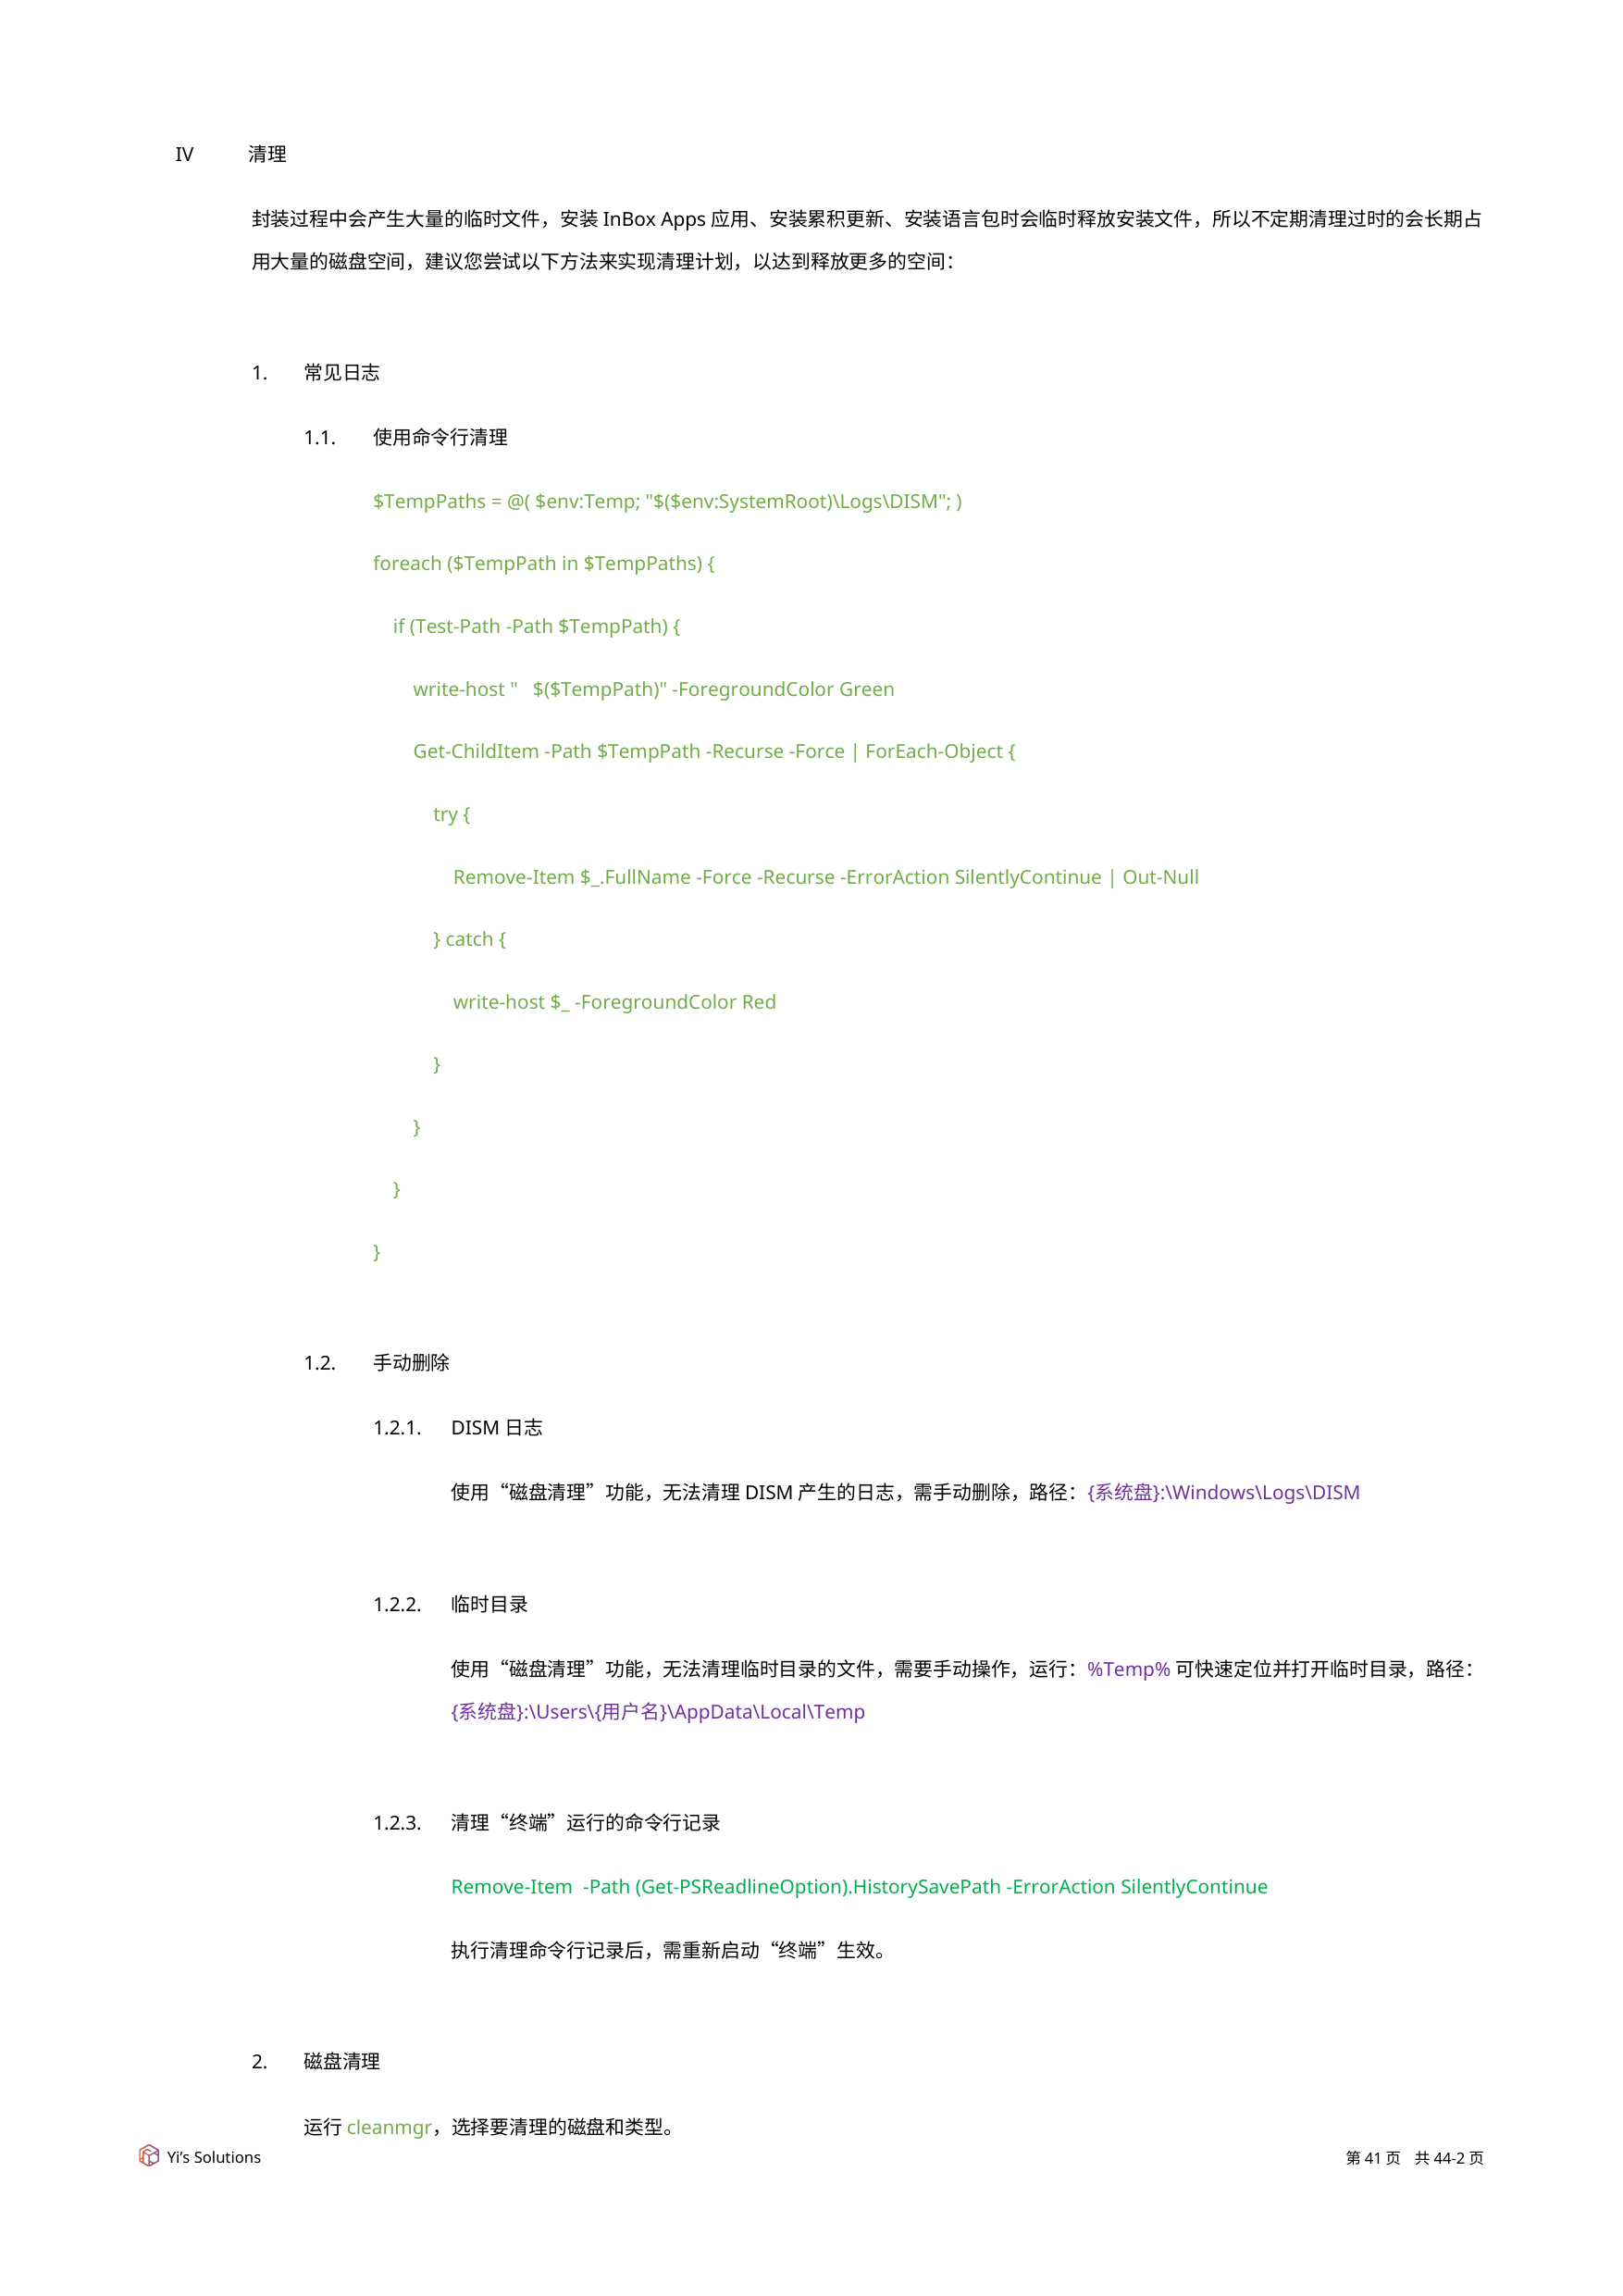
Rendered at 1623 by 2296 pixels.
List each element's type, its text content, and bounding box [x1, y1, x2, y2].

list 清理“终端”运行的命令行记录 [373, 1807, 1484, 1836]
list 封装过程中会产生大量的临时文件，安装 InBox Apps 应用、安装累积更新、安装语言包时会临时释放安装文件，所以不定期清理过时的会长期占用大量的磁盘空间，建议您尝试以下方法来实现清理计划，以达到释放更多的空间： [252, 204, 1484, 274]
list } [373, 1113, 1484, 1139]
list 执行清理命令行记录后，需重新启动“终端”生效。 [451, 1935, 1484, 1964]
list if (Test-Path -Path $TempPath) { [373, 613, 1484, 639]
list } catch { [373, 925, 1484, 952]
list } [373, 1238, 1484, 1265]
list foreach ($TempPath in $TempPaths) { [373, 550, 1484, 577]
list 使用“磁盘清理”功能，无法清理临时目录的文件，需要手动操作，运行：%Temp% 可快速定位并打开临时目录，路径：{系统盘}:\Users\{用户名}\AppData\Local\Temp [451, 1654, 1484, 1724]
list DISM 日志 [373, 1412, 1484, 1441]
list Remove-Item $_.FullName -Force -Recurse -ErrorAction SilentlyContinue | Out-Null [373, 863, 1484, 889]
list 使用命令行清理 [304, 423, 1484, 451]
list Get-ChildItem -Path $TempPath -Recurse -Force | ForEach-Object { [373, 738, 1484, 764]
list 手动删除 [304, 1347, 1484, 1375]
list } [373, 1050, 1484, 1077]
list 临时目录 [373, 1589, 1484, 1617]
list $TempPaths = @( $env:Temp; "$($env:SystemRoot)\Logs\DISM"; ) [373, 488, 1484, 514]
picture [139, 2144, 159, 2166]
list try { [373, 800, 1484, 826]
list write-host $_ -ForegroundColor Red [373, 988, 1484, 1014]
list 常见日志 [252, 357, 1484, 385]
list write-host " $($TempPath)" -ForegroundColor Green [373, 676, 1484, 701]
subtitle 清理 [193, 139, 1484, 167]
list } [373, 1176, 1484, 1202]
list 使用“磁盘清理”功能，无法清理 DISM 产生的日志，需手动删除，路径：{系统盘}:\Windows\Logs\DISM [451, 1478, 1484, 1506]
list 磁盘清理 [252, 2047, 1484, 2075]
list Remove-Item -Path (Get-PSReadlineOption).HistorySavePath -ErrorAction SilentlyContinue [451, 1873, 1484, 1899]
list 运行 cleanmgr，选择要清理的磁盘和类型。 [304, 2112, 1484, 2140]
